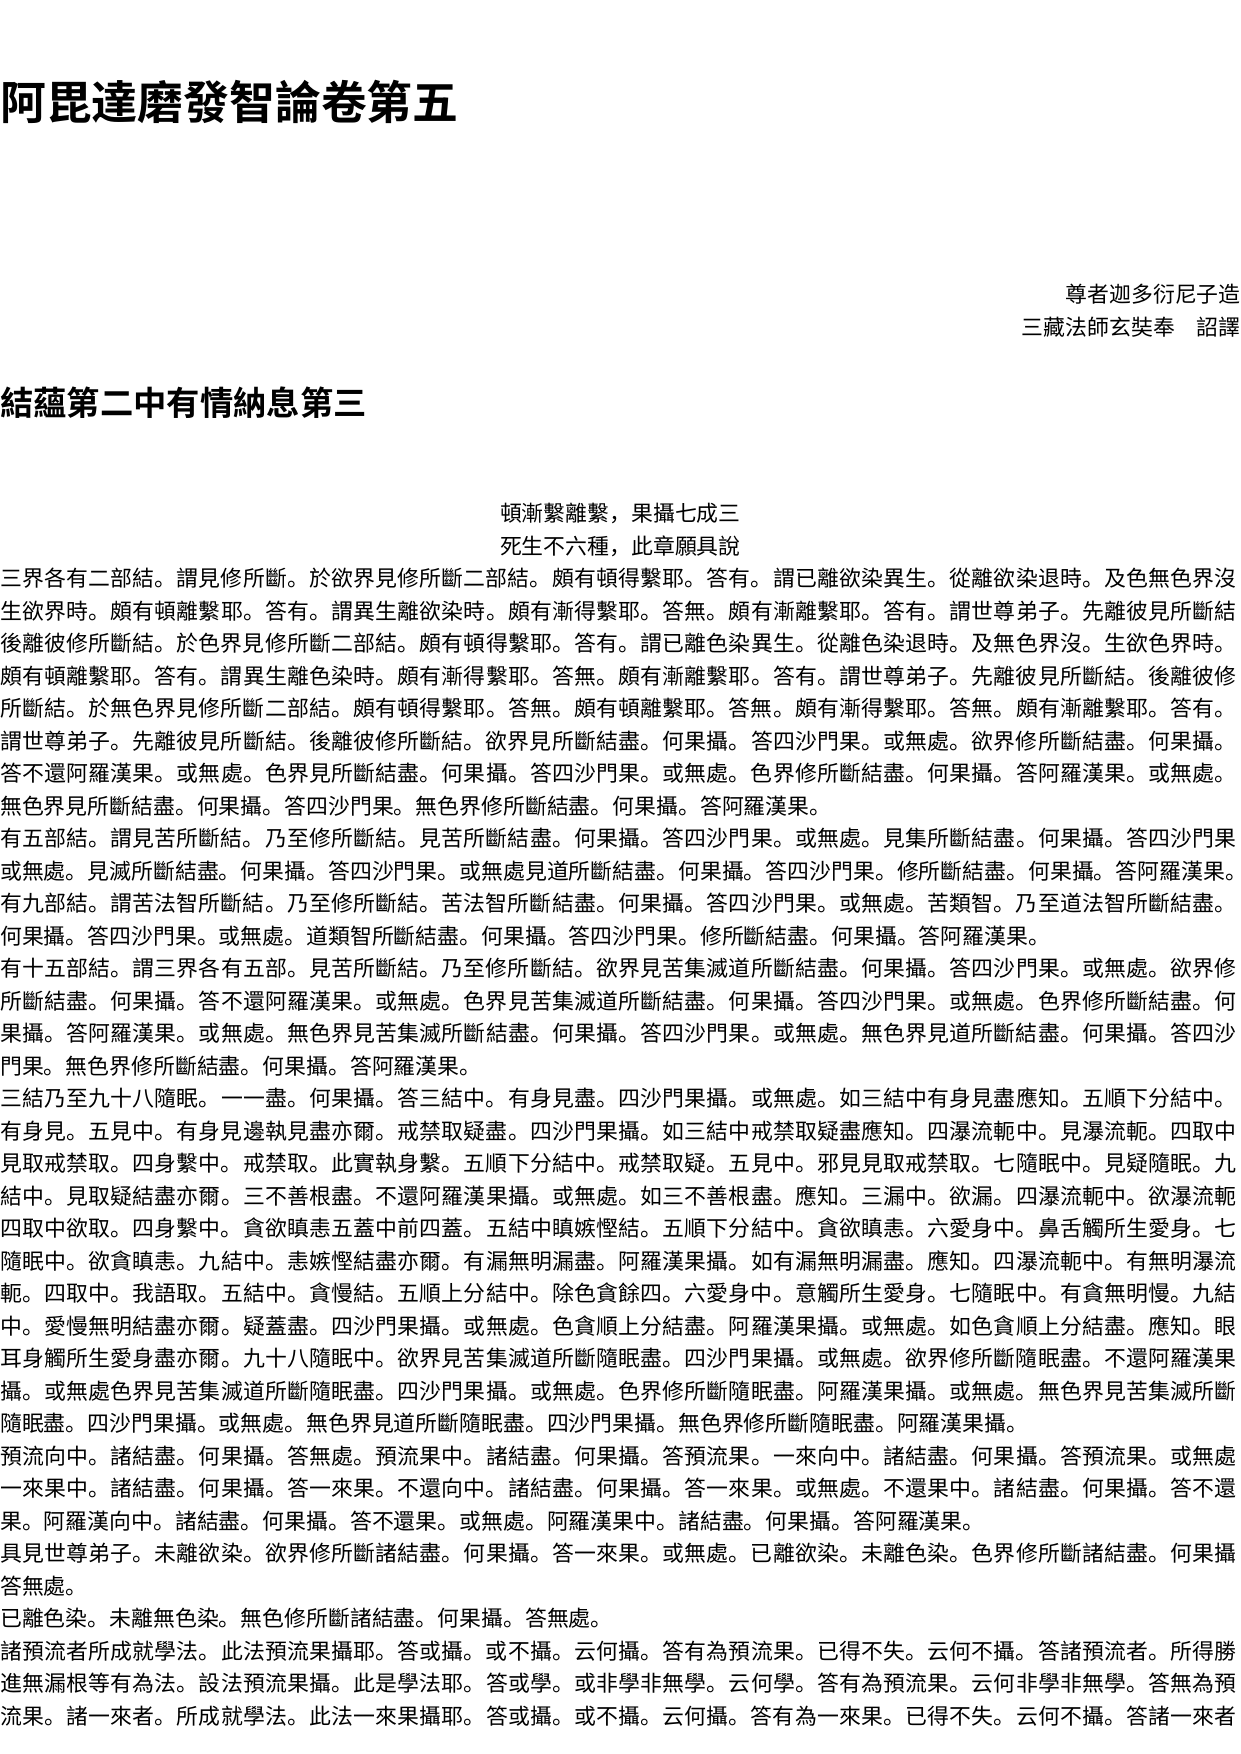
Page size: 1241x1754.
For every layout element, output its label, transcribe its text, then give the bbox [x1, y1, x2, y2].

text 預流向中。諸結盡。何果攝。答無處。預流果中。諸結盡。何果攝。答預流果。一來向中。諸結盡。何果攝。答預流果。或無處。一來果中。諸結盡。何果攝。答一來果。不還向中。諸結盡。何果攝。答一來果。或無處。不還果中。諸結盡。何果攝。答不還果。阿羅漢向中。諸結盡。何果攝。答不還果。或無處。阿羅漢果中。諸結盡。何果攝。答阿羅漢果。 [0, 1438, 1240, 1536]
text 頓漸繫離繫，果攝七成三 [0, 496, 1240, 528]
text 有五部結。謂見苦所斷結。乃至修所斷結。見苦所斷結盡。何果攝。答四沙門果。或無處。見集所斷結盡。何果攝。答四沙門果。或無處。見滅所斷結盡。何果攝。答四沙門果。或無處見道所斷結盡。何果攝。答四沙門果。修所斷結盡。何果攝。答阿羅漢果。 [0, 821, 1240, 886]
text 三結乃至九十八隨眠。一一盡。何果攝。答三結中。有身見盡。四沙門果攝。或無處。如三結中有身見盡應知。五順下分結中。有身見。五見中。有身見邊執見盡亦爾。戒禁取疑盡。四沙門果攝。如三結中戒禁取疑盡應知。四瀑流軛中。見瀑流軛。四取中。見取戒禁取。四身繫中。戒禁取。此實執身繫。五順下分結中。戒禁取疑。五見中。邪見見取戒禁取。七隨眠中。見疑隨眠。九結中。見取疑結盡亦爾。三不善根盡。不還阿羅漢果攝。或無處。如三不善根盡。應知。三漏中。欲漏。四瀑流軛中。欲瀑流軛。四取中欲取。四身繫中。貪欲瞋恚五蓋中前四蓋。五結中瞋嫉慳結。五順下分結中。貪欲瞋恚。六愛身中。鼻舌觸所生愛身。七隨眠中。欲貪瞋恚。九結中。恚嫉慳結盡亦爾。有漏無明漏盡。阿羅漢果攝。如有漏無明漏盡。應知。四瀑流軛中。有無明瀑流軛。四取中。我語取。五結中。貪慢結。五順上分結中。除色貪餘四。六愛身中。意觸所生愛身。七隨眠中。有貪無明慢。九結中。愛慢無明結盡亦爾。疑蓋盡。四沙門果攝。或無處。色貪順上分結盡。阿羅漢果攝。或無處。如色貪順上分結盡。應知。眼耳身觸所生愛身盡亦爾。九十八隨眠中。欲界見苦集滅道所斷隨眠盡。四沙門果攝。或無處。欲界修所斷隨眠盡。不還阿羅漢果攝。或無處色界見苦集滅道所斷隨眠盡。四沙門果攝。或無處。色界修所斷隨眠盡。阿羅漢果攝。或無處。無色界見苦集滅所斷隨眠盡。四沙門果攝。或無處。無色界見道所斷隨眠盡。四沙門果攝。無色界修所斷隨眠盡。阿羅漢果攝。 [0, 1081, 1240, 1438]
subtitle 阿毘達磨發智論卷第五 [0, 51, 1240, 149]
text 尊者迦多衍尼子造 [0, 277, 1240, 309]
text 有十五部結。謂三界各有五部。見苦所斷結。乃至修所斷結。欲界見苦集滅道所斷結盡。何果攝。答四沙門果。或無處。欲界修所斷結盡。何果攝。答不還阿羅漢果。或無處。色界見苦集滅道所斷結盡。何果攝。答四沙門果。或無處。色界修所斷結盡。何果攝。答阿羅漢果。或無處。無色界見苦集滅所斷結盡。何果攝。答四沙門果。或無處。無色界見道所斷結盡。何果攝。答四沙門果。無色界修所斷結盡。何果攝。答阿羅漢果。 [0, 951, 1240, 1081]
subtitle 結蘊第二中有情納息第三 [0, 369, 1240, 434]
text 有九部結。謂苦法智所斷結。乃至修所斷結。苦法智所斷結盡。何果攝。答四沙門果。或無處。苦類智。乃至道法智所斷結盡。何果攝。答四沙門果。或無處。道類智所斷結盡。何果攝。答四沙門果。修所斷結盡。何果攝。答阿羅漢果。 [0, 886, 1240, 951]
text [0, 1633, 1240, 1731]
text 已離色染。未離無色染。無色修所斷諸結盡。何果攝。答無處。 [0, 1601, 1240, 1633]
text 具見世尊弟子。未離欲染。欲界修所斷諸結盡。何果攝。答一來果。或無處。已離欲染。未離色染。色界修所斷諸結盡。何果攝。答無處。 [0, 1536, 1240, 1601]
text 三界各有二部結。謂見修所斷。於欲界見修所斷二部結。頗有頓得繫耶。答有。謂已離欲染異生。從離欲染退時。及色無色界沒。生欲界時。頗有頓離繫耶。答有。謂異生離欲染時。頗有漸得繫耶。答無。頗有漸離繫耶。答有。謂世尊弟子。先離彼見所斷結。後離彼修所斷結。於色界見修所斷二部結。頗有頓得繫耶。答有。謂已離色染異生。從離色染退時。及無色界沒。生欲色界時。頗有頓離繫耶。答有。謂異生離色染時。頗有漸得繫耶。答無。頗有漸離繫耶。答有。謂世尊弟子。先離彼見所斷結。後離彼修所斷結。於無色界見修所斷二部結。頗有頓得繫耶。答無。頗有頓離繫耶。答無。頗有漸得繫耶。答無。頗有漸離繫耶。答有。謂世尊弟子。先離彼見所斷結。後離彼修所斷結。欲界見所斷結盡。何果攝。答四沙門果。或無處。欲界修所斷結盡。何果攝。答不還阿羅漢果。或無處。色界見所斷結盡。何果攝。答四沙門果。或無處。色界修所斷結盡。何果攝。答阿羅漢果。或無處。無色界見所斷結盡。何果攝。答四沙門果。無色界修所斷結盡。何果攝。答阿羅漢果。 [0, 561, 1240, 821]
text 死生不六種，此章願具說 [0, 528, 1240, 561]
text 三藏法師玄奘奉 詔譯 [0, 309, 1240, 342]
